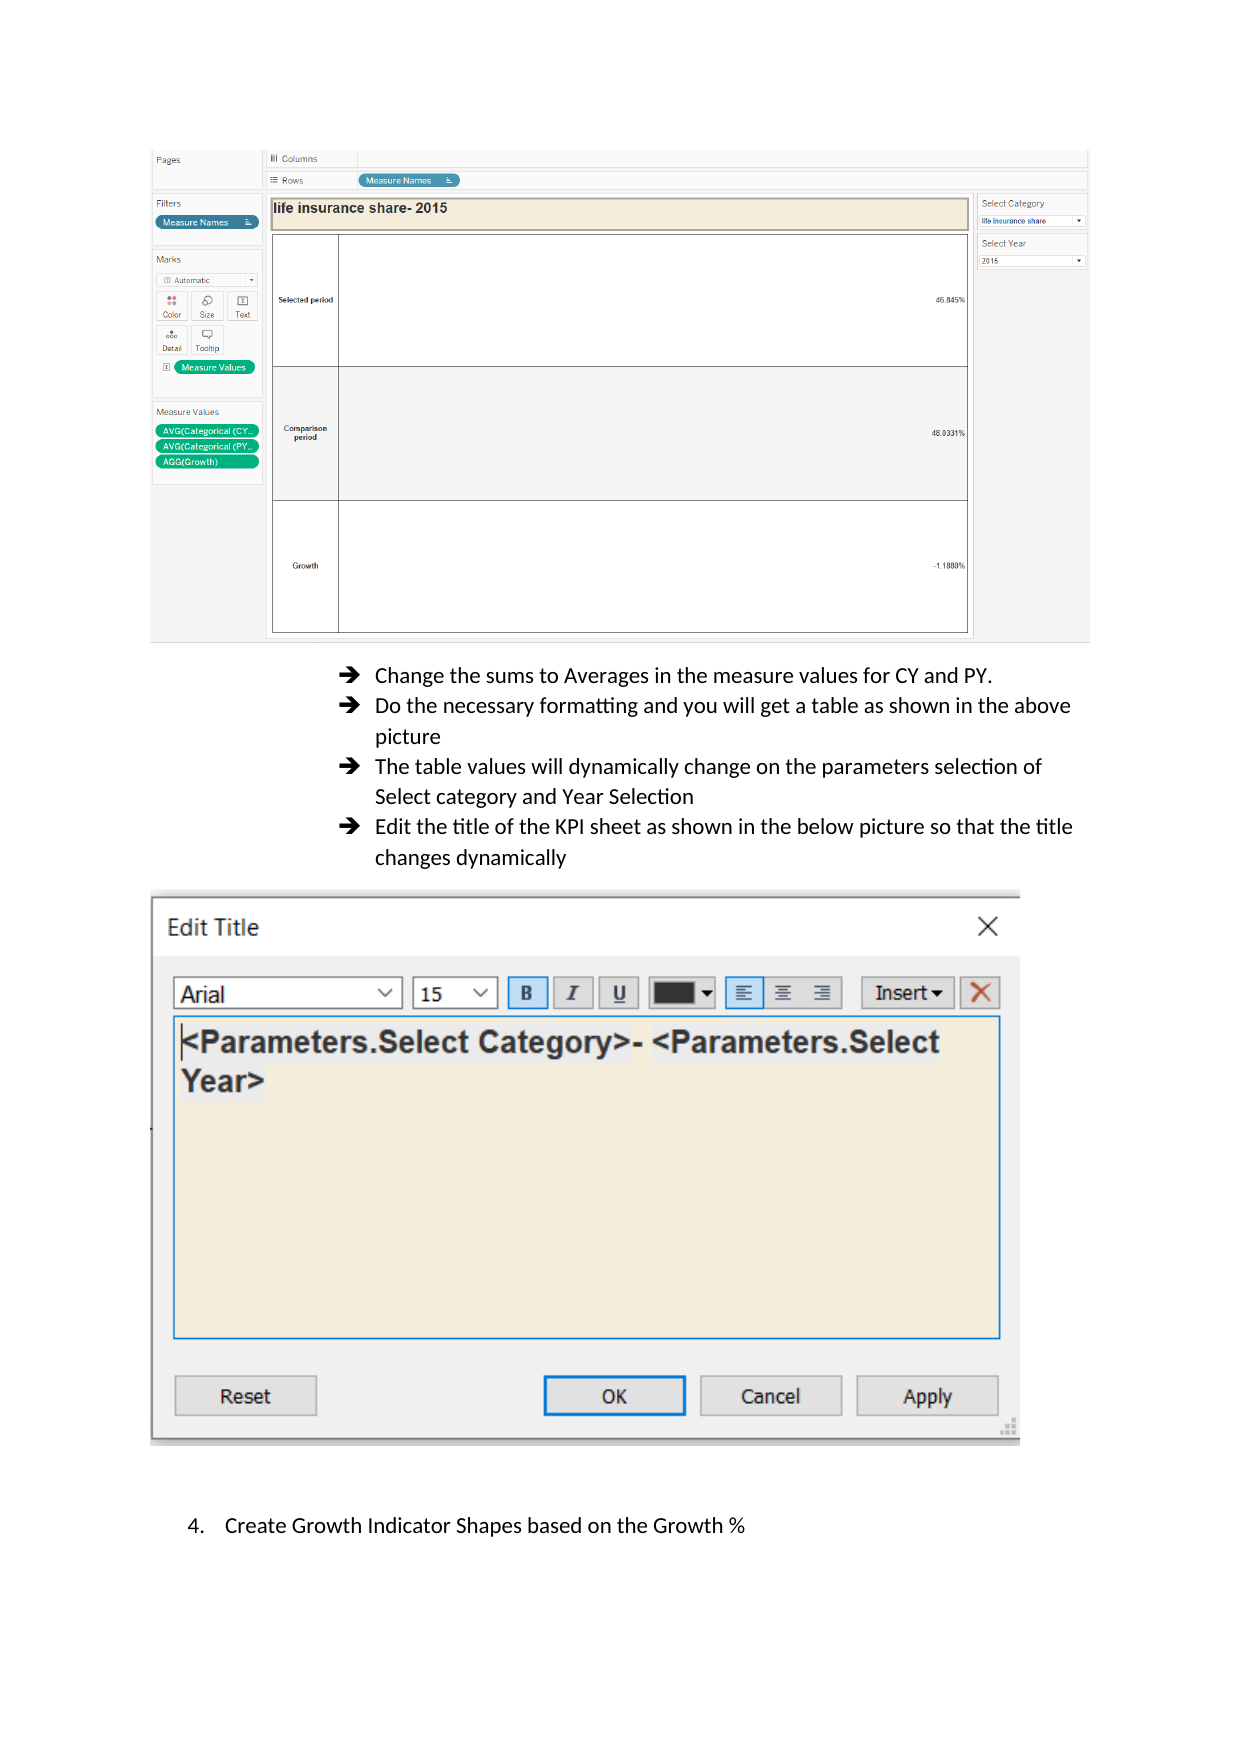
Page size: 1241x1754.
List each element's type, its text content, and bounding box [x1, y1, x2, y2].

list Change the sums to Averages in the measure values for CY and PY. [337, 661, 1090, 689]
list Do the necessary formatting and you will get a table as shown in the above picture [337, 692, 1090, 750]
list Edit the title of the KPI sheet as shown in the below picture so that the title changes dynamically [337, 812, 1090, 871]
picture [150, 150, 1091, 643]
list Create Growth Indicator Shapes based on the Growth % [187, 1512, 1090, 1539]
picture [150, 889, 1021, 1446]
list The table values will dynamically change on the parameters selection of Select category and Year Selection [337, 752, 1090, 810]
